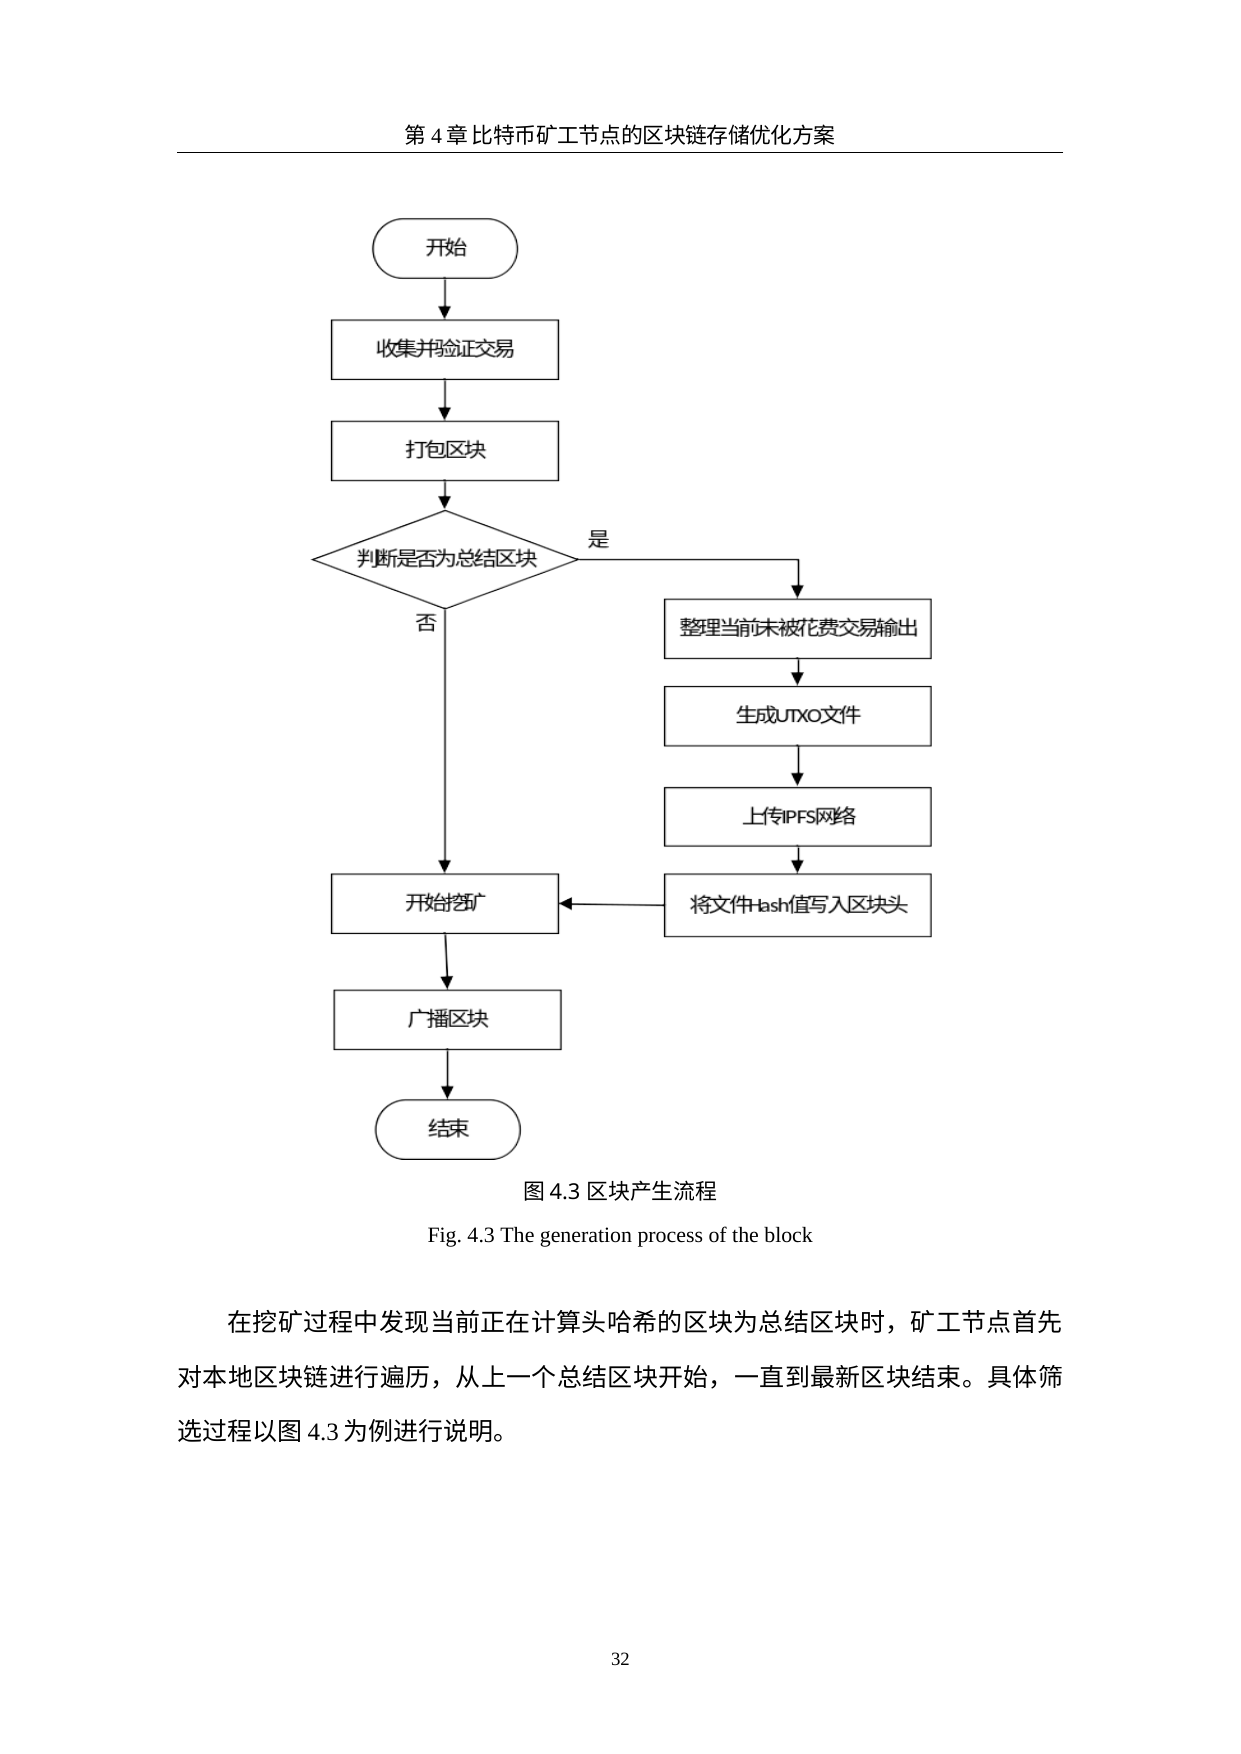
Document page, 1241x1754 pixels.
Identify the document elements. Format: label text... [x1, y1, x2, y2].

text 在挖矿过程中发现当前正在计算头哈希的区块为总结区块时，矿工节点首先对本地区块链进行遍历，从上一个总结区块开始，一直到最新区块结束。具体筛选过程以图4.3为例进行说明。 [177, 1303, 1063, 1448]
text 图4.3 区块产生流程 [177, 1174, 1063, 1206]
text Fig. 4.3 The generation process of the block [177, 1222, 1063, 1247]
